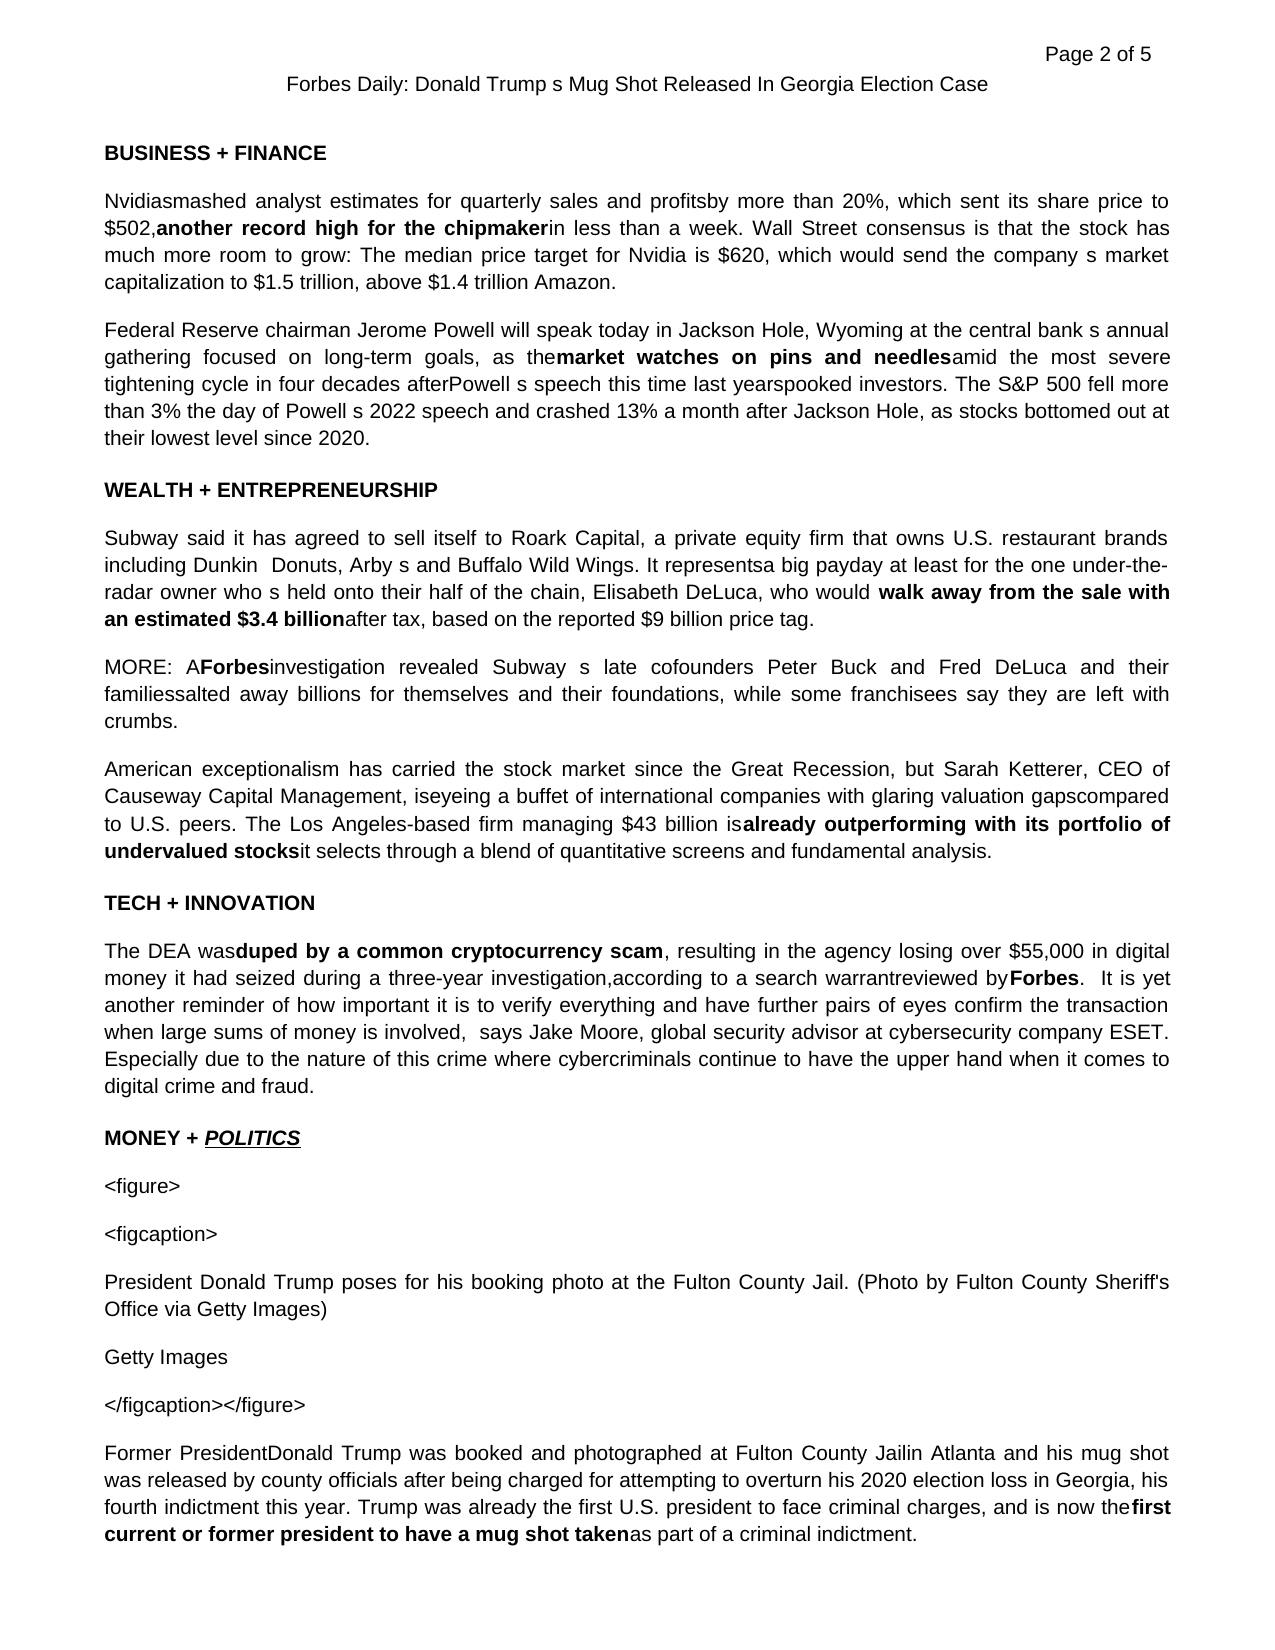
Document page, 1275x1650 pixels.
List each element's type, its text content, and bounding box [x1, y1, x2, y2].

text The DEA wasduped by a common cryptocurrency scam, resulting in the agency losing over $55,000 in digital money it had seized during a three-year investigation,according to a search warrantreviewed byForbes. It is yet another reminder of how important it is to verify everything and have further pairs of eyes confirm the transaction when large sums of money is involved, says Jake Moore, global security advisor at cybersecurity company ESET. Especially due to the nature of this crime where cybercriminals continue to have the upper hand when it comes to digital crime and fraud. [104, 935, 1171, 1098]
text Federal Reserve chairman Jerome Powell will speak today in Jackson Hole, Wyoming at the central bank s annual gathering focused on long-term goals, as themarket watches on pins and needlesamid the most severe tightening cycle in four decades afterPowell s speech this time last yearspooked investors. The S&P 500 fell more than 3% the day of Powell s 2022 speech and crashed 13% a month after Jackson Hole, as stocks bottomed out at their lowest level since 2020. [104, 314, 1171, 450]
text BUSINESS + FINANCE [104, 137, 1171, 164]
text <figcaption> [104, 1219, 1171, 1246]
text President Donald Trump poses for his booking photo at the Fulton County Jail. (Photo by Fulton County Sheriff's Office via Getty Images) [104, 1267, 1171, 1321]
text <figure> [104, 1171, 1171, 1198]
text </figcaption></figure> [104, 1389, 1171, 1417]
text Nvidiasmashed analyst estimates for quarterly sales and profitsby more than 20%, which sent its share price to $502,another record high for the chipmakerin less than a week. Wall Street consensus is that the stock has much more room to grow: The median price target for Nvidia is $620, which would send the company s market capitalization to $1.5 trillion, above $1.4 trillion Amazon. [104, 185, 1171, 294]
text MORE: AForbesinvestigation revealed Subway s late cofounders Peter Buck and Fred DeLuca and their familiessalted away billions for themselves and their foundations, while some franchisees say they are left with crumbs. [104, 652, 1171, 733]
text MONEY + POLITICS [104, 1123, 1171, 1150]
text Subway said it has agreed to sell itself to Roark Capital, a private equity firm that owns U.S. restaurant brands including Dunkin Donuts, Arby s and Buffalo Wild Wings. It representsa big payday at least for the one under-the-radar owner who s held onto their half of the chain, Elisabeth DeLuca, who would walk away from the sale with an estimated $3.4 billionafter tax, based on the reported $9 billion price tag. [104, 523, 1171, 631]
text American exceptionalism has carried the stock market since the Great Recession, but Sarah Ketterer, CEO of Causeway Capital Management, iseyeing a buffet of international companies with glaring valuation gapscompared to U.S. peers. The Los Angeles-based firm managing $43 billion isalready outperforming with its portfolio of undervalued stocksit selects through a blend of quantitative screens and fundamental analysis. [104, 754, 1171, 862]
text Former PresidentDonald Trump was booked and photographed at Fulton County Jailin Atlanta and his mug shot was released by county officials after being charged for attempting to overturn his 2020 election loss in Georgia, his fourth indictment this year. Trump was already the first U.S. president to face criminal charges, and is now thefirst current or former president to have a mug shot takenas part of a criminal indictment. [104, 1437, 1171, 1546]
text TECH + INNOVATION [104, 887, 1171, 914]
text WEALTH + ENTREPRENEURSHIP [104, 475, 1171, 502]
text Getty Images [104, 1342, 1171, 1369]
